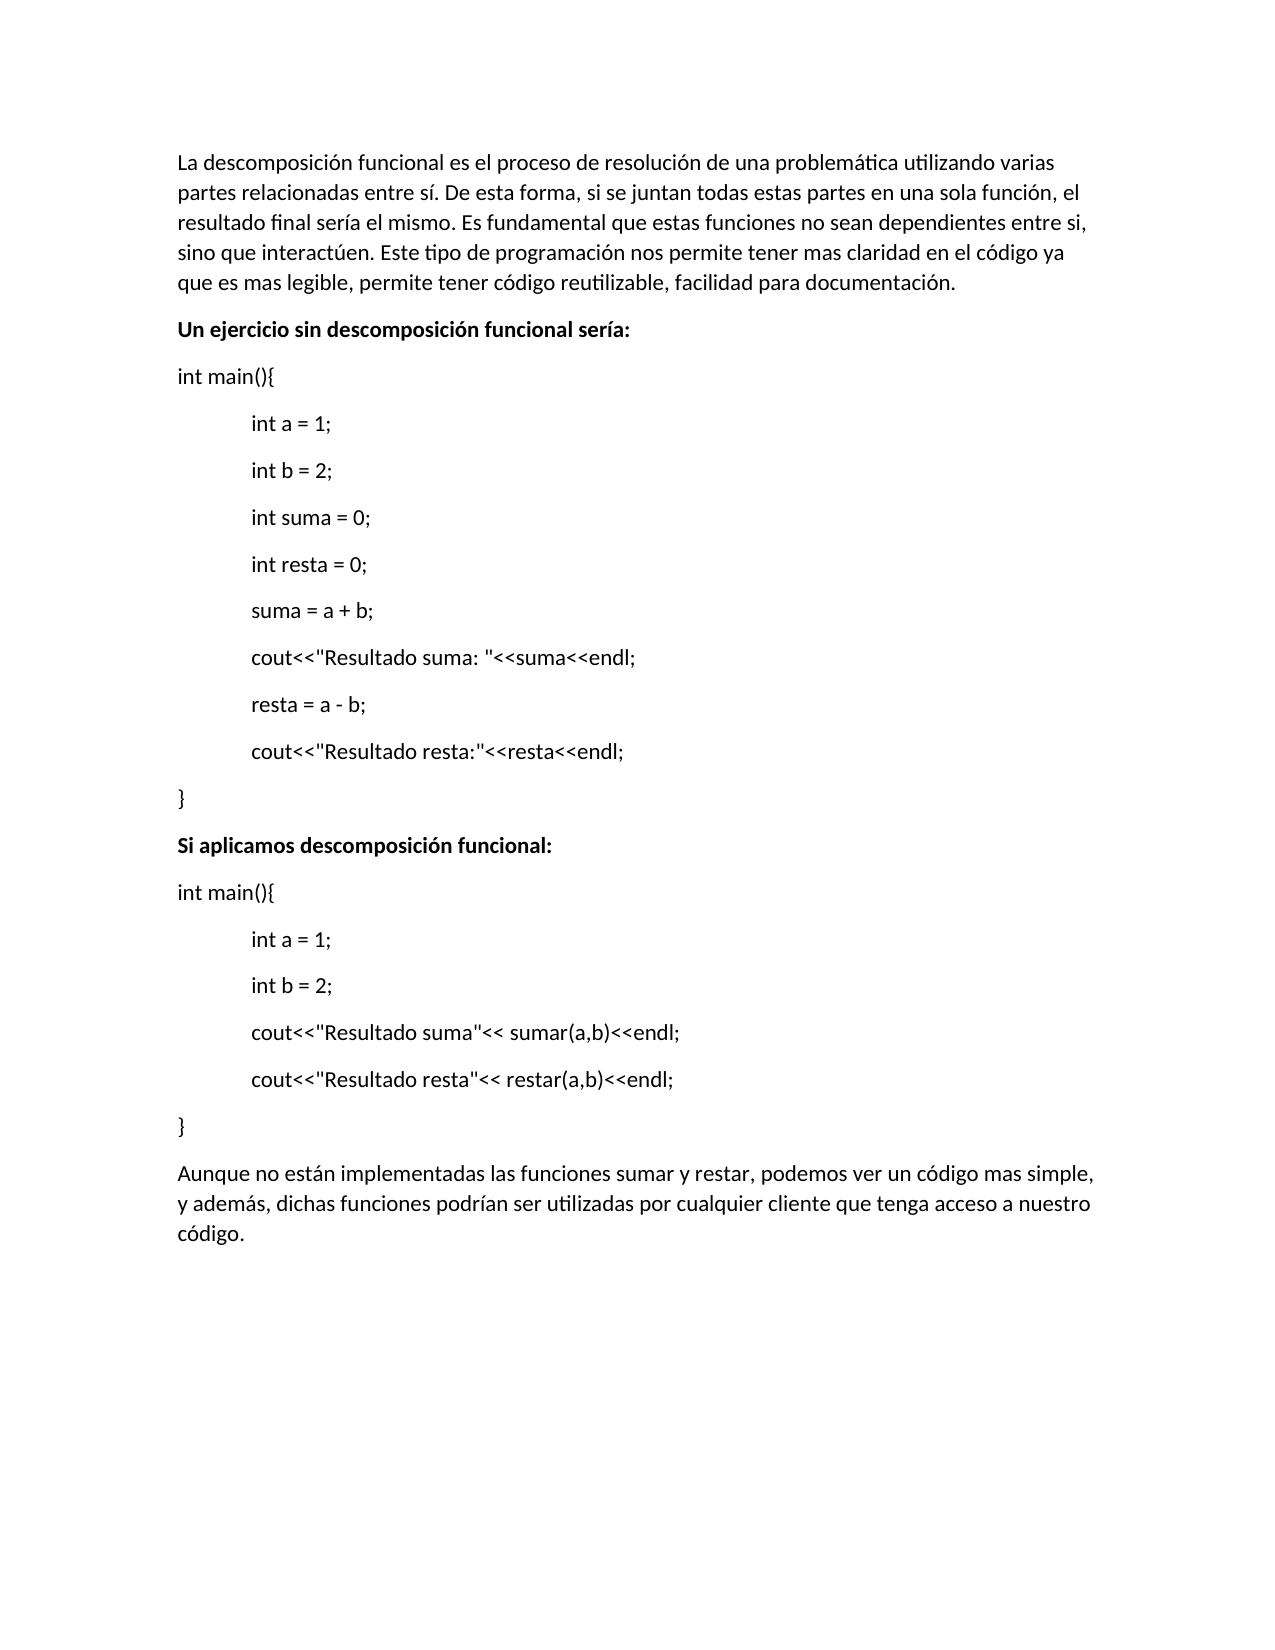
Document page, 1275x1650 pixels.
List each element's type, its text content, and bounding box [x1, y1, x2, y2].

text } [177, 784, 1098, 812]
text cout<<"Resultado resta"<< restar(a,b)<<endl; [177, 1065, 1098, 1093]
text cout<<"Resultado resta:"<<resta<<endl; [177, 737, 1098, 765]
text Un ejercicio sin descomposición funcional sería: [177, 315, 1098, 343]
text int main(){ [177, 878, 1098, 906]
text suma = a + b; [177, 597, 1098, 624]
text int a = 1; [177, 925, 1098, 953]
text int b = 2; [177, 972, 1098, 999]
text cout<<"Resultado suma"<< sumar(a,b)<<endl; [177, 1018, 1098, 1046]
text } [177, 1112, 1098, 1140]
text Si aplicamos descomposición funcional: [177, 831, 1098, 859]
text int suma = 0; [177, 503, 1098, 531]
text La descomposición funcional es el proceso de resolución de una problemática utilizando varias partes relacionadas entre sí. De esta forma, si se juntan todas estas partes en una sola función, el resultado final sería el mismo. Es fundamental que estas funciones no sean dependientes entre si, sino que interactúen. Este tipo de programación nos permite tener mas claridad en el código ya que es mas legible, permite tener código reutilizable, facilidad para documentación. [177, 148, 1098, 296]
text cout<<"Resultado suma: "<<suma<<endl; [177, 643, 1098, 671]
text resta = a - b; [177, 690, 1098, 718]
text int resta = 0; [177, 550, 1098, 578]
text int b = 2; [177, 456, 1098, 484]
text int main(){ [177, 362, 1098, 390]
text int a = 1; [177, 409, 1098, 437]
text Aunque no están implementadas las funciones sumar y restar, podemos ver un código mas simple, y además, dichas funciones podrían ser utilizadas por cualquier cliente que tenga acceso a nuestro código. [177, 1159, 1098, 1247]
